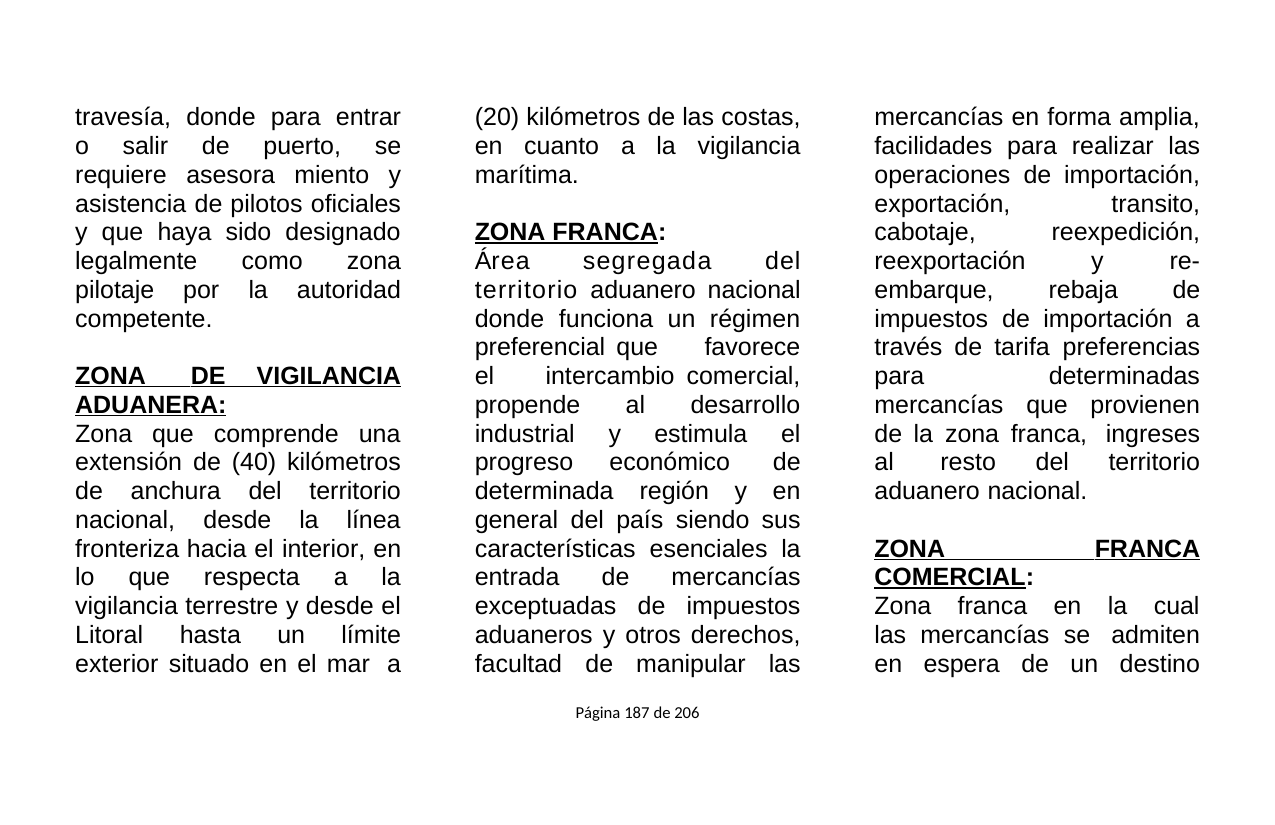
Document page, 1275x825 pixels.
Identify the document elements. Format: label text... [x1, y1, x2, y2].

subtitle ZONA FRANCA: [474, 217, 800, 246]
subtitle Área segregada del territorio aduanero nacional donde funciona un régimen preferencial que favorece el intercambio comercial, propende al desarrollo industrial y estimula el progreso económico de determinada región y en general del país siendo sus características esenciales la entrada de mercancías exceptuadas de impuestos aduaneros y otros derechos, facultad de manipular las mercancías en forma amplia, facilidades para realizar las operaciones de importación, exportación, transito, cabotaje, reexpedición, reexportación y re- embarque, rebaja de impuestos de importación a través de tarifa preferencias para determinadas mercancías que provienen de la zona franca, ingreses al resto del territorio aduanero nacional. [874, 102, 1200, 505]
subtitle ZONA FRANCA COMERCIAL: [874, 560, 1200, 591]
subtitle Zona que comprende una extensión de (40) kilómetros de anchura del territorio nacional, desde la línea fronteriza hacia el interior, en lo que respecta a la vigilancia terrestre y desde el Litoral hasta un límite exterior situado en el mar a (20) kilómetros de las costas, en cuanto a la vigilancia marítima. [75, 418, 401, 677]
subtitle Área segregada del territorio aduanero nacional donde funciona un régimen preferencial que favorece el intercambio comercial, propende al desarrollo industrial y estimula el progreso económico de determinada región y en general del país siendo sus características esenciales la entrada de mercancías exceptuadas de impuestos aduaneros y otros derechos, facultad de manipular las mercancías en forma amplia, facilidades para realizar las operaciones de importación, exportación, transito, cabotaje, reexpedición, reexportación y re- embarque, rebaja de impuestos de importación a través de tarifa preferencias para determinadas mercancías que provienen de la zona franca, ingreses al resto del territorio aduanero nacional. [474, 246, 800, 677]
subtitle Zona que comprende una extensión de (40) kilómetros de anchura del territorio nacional, desde la línea fronteriza hacia el interior, en lo que respecta a la vigilancia terrestre y desde el Litoral hasta un límite exterior situado en el mar a (20) kilómetros de las costas, en cuanto a la vigilancia marítima. [474, 102, 800, 188]
subtitle ZONA FRANCA COMERCIAL: [874, 533, 1200, 559]
subtitle ZONA DE VIGILANCIA ADUANERA: [75, 387, 401, 418]
subtitle ZONA DE VIGILANCIA ADUANERA: [75, 361, 401, 386]
